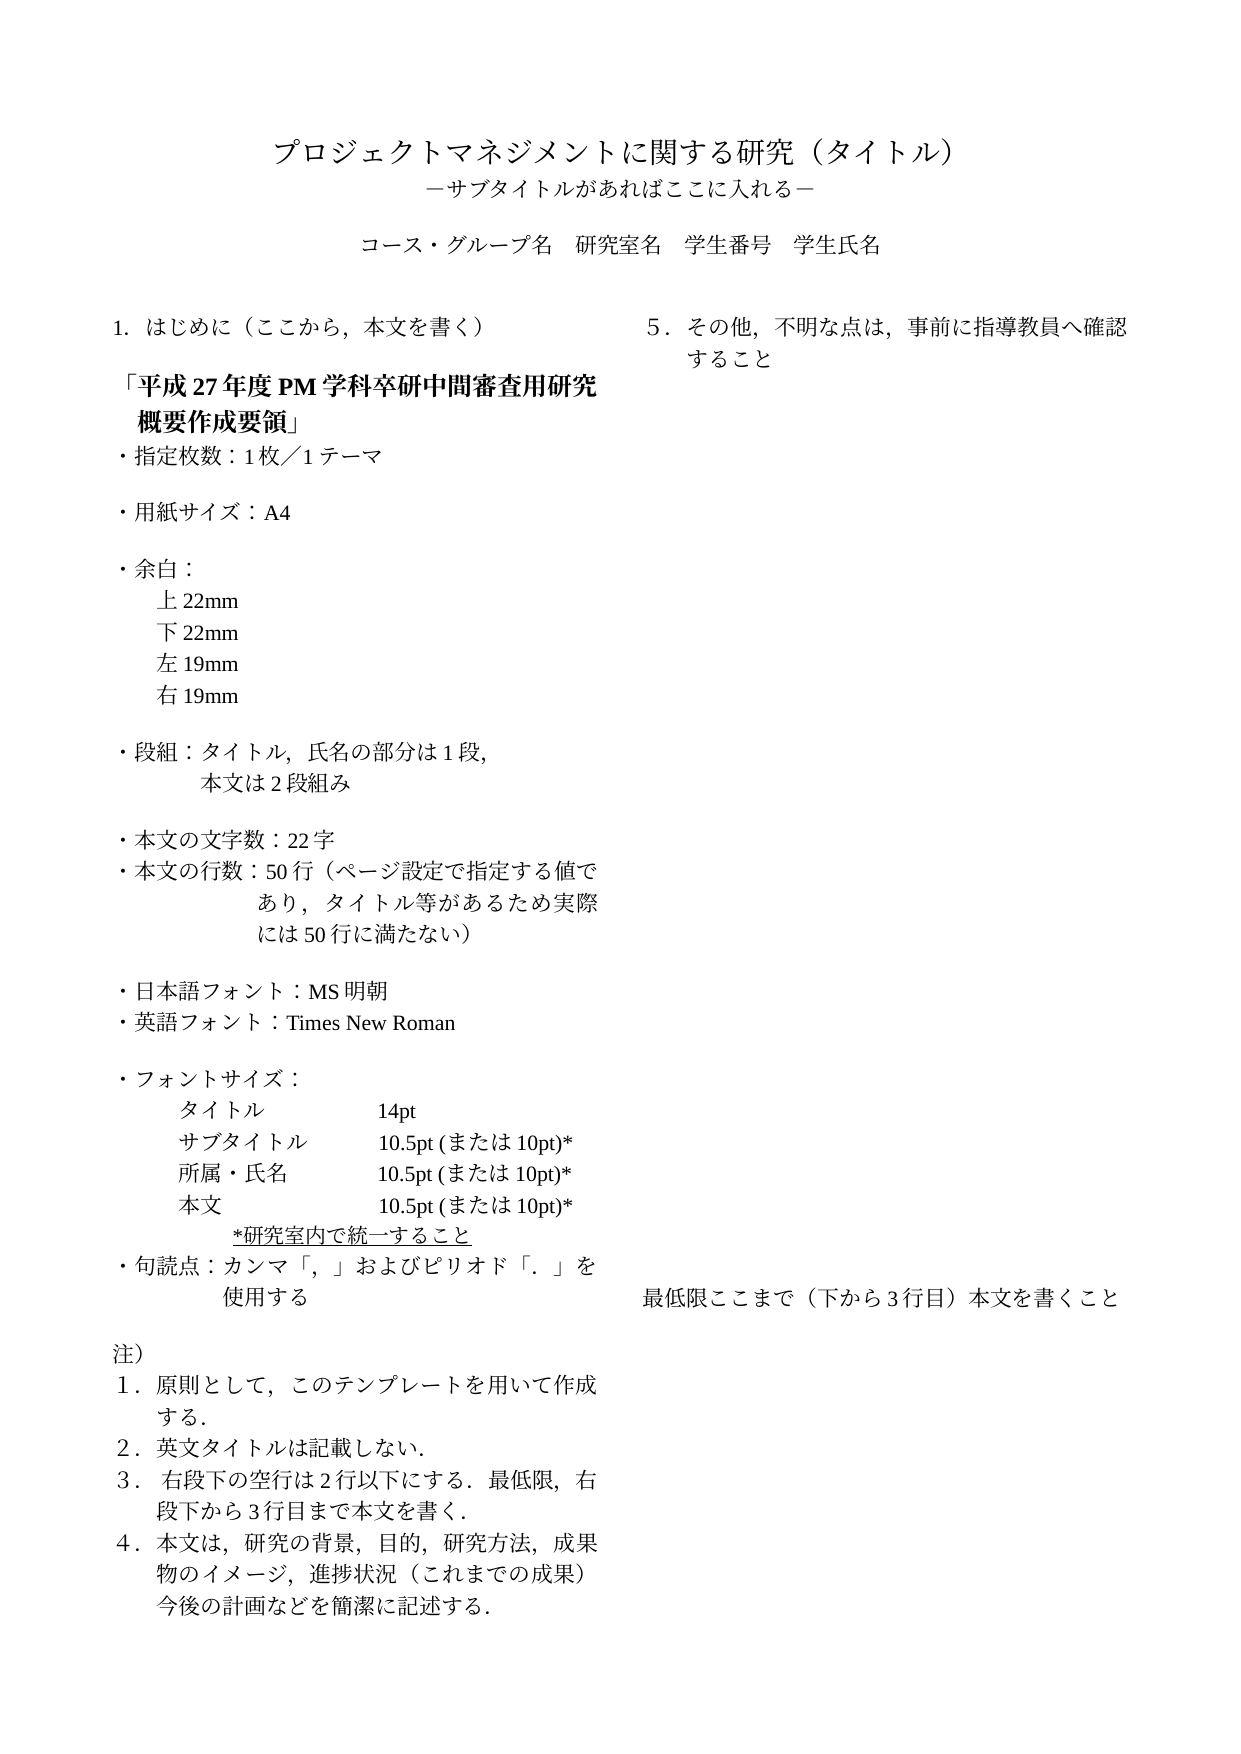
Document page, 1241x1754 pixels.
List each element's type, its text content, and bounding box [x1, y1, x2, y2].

text ・段組：タイトル，氏名の部分は1段， [112, 735, 598, 766]
text ・句読点：カンマ「，」およびピリオド「．」を使用する [112, 1249, 598, 1312]
text 左19mm [112, 647, 598, 678]
text ・本文の文字数：22字 [112, 823, 598, 854]
text タイトル 14pt [112, 1093, 598, 1125]
text １．原則として，このテンプレートを用いて作成する． [112, 1369, 598, 1432]
text ・日本語フォント：MS明朝 [112, 974, 598, 1005]
text サブタイトル 10.5pt (または10pt)* [112, 1125, 598, 1156]
text 本文 10.5pt (または10pt)* [112, 1188, 598, 1219]
text コース・グループ名 研究室名 学生番号 学生氏名 [112, 228, 1128, 260]
text ・用紙サイズ：A4 [112, 496, 598, 527]
text プロジェクトマネジメントに関する研究（タイトル） [112, 130, 1128, 172]
text ・英語フォント：Times New Roman [112, 1005, 598, 1037]
text ・フォントサイズ： [112, 1062, 598, 1093]
text ２．英文タイトルは記載しない． [112, 1432, 598, 1463]
text 所属・氏名 10.5pt (または10pt)* [112, 1156, 598, 1188]
text ５．その他，不明な点は，事前に指導教員へ確認すること [642, 310, 1128, 373]
text ・本文の行数：50行（ページ設定で指定する値であり，タイトル等があるため実際には50行に満たない） [112, 854, 598, 949]
text ３． 右段下の空行は2行以下にする．最低限，右段下から3行目まで本文を書く． [112, 1463, 598, 1526]
text ４．本文は，研究の背景，目的，研究方法，成果物のイメージ，進捗状況（これまでの成果），今後の計画などを簡潔に記述する． [112, 1526, 598, 1620]
text 本文は2段組み [112, 766, 598, 798]
text 右19mm [112, 678, 598, 709]
text 「平成27年度PM学科卒研中間審査用研究概要作成要領」 [112, 367, 598, 439]
text ・余白： [112, 552, 598, 584]
text 注） [112, 1337, 598, 1369]
text ・指定枚数：1枚／1テーマ [112, 439, 598, 470]
text －サブタイトルがあればここに入れる－ [112, 172, 1128, 203]
text *研究室内で統一すること [112, 1219, 598, 1249]
text 最低限ここまで（下から3行目）本文を書くこと [642, 1281, 1128, 1312]
text 下22mm [112, 615, 598, 647]
text 1．はじめに（ここから，本文を書く） [112, 310, 598, 342]
text 上22mm [112, 584, 598, 615]
